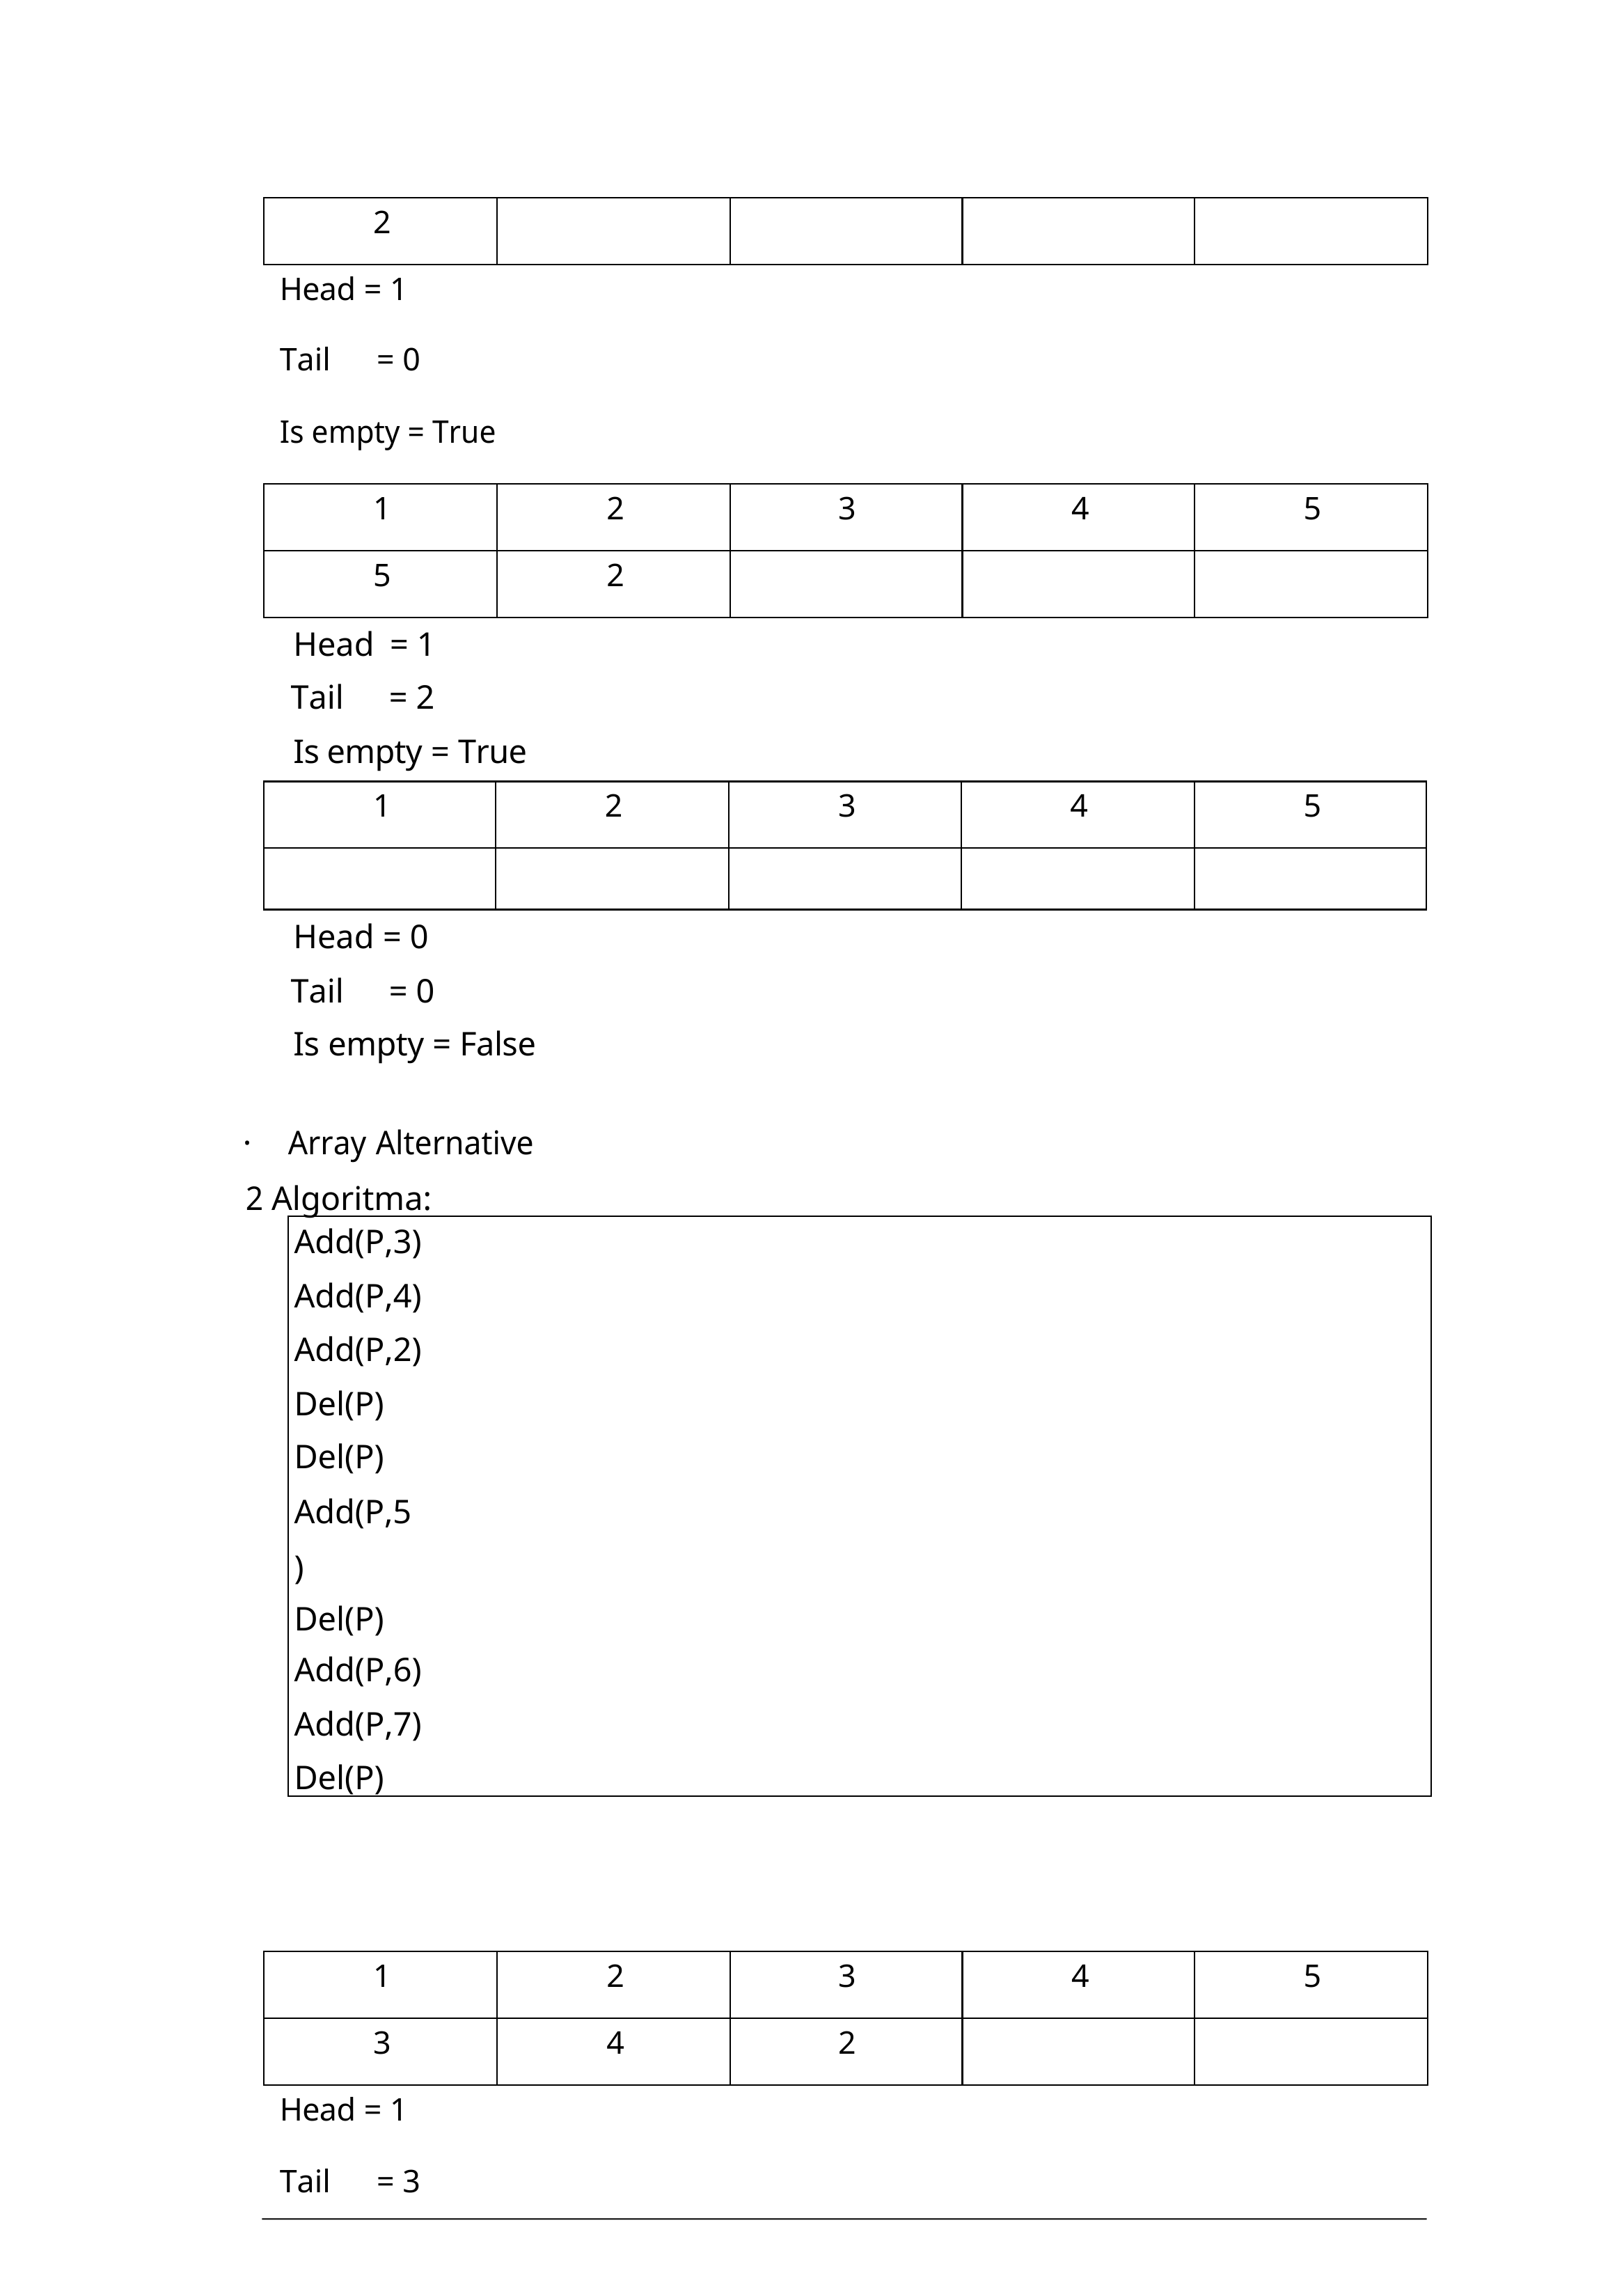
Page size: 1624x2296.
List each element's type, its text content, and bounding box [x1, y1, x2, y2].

table_cell [963, 2019, 1194, 2084]
table_header 2 [265, 198, 496, 264]
table_header 4 [962, 783, 1194, 847]
table_cell 4 [498, 2019, 730, 2084]
table_cell [730, 849, 961, 909]
text Head = 0 [293, 913, 1440, 958]
table_header [731, 198, 961, 264]
table_cell [1195, 849, 1426, 909]
text Head = 1 [280, 2087, 1440, 2130]
table_header 5 [1195, 1952, 1427, 2018]
table_cell [1195, 551, 1427, 617]
table_cell [731, 551, 961, 617]
table_cell [963, 551, 1194, 617]
table_header 1 [265, 1952, 496, 2018]
table_cell [265, 849, 495, 909]
text Head = 1 [293, 621, 1440, 666]
table_header 3 [731, 1952, 961, 2018]
table_cell [496, 849, 728, 909]
table_cell 3 [265, 2019, 496, 2084]
table_header 4 [963, 485, 1194, 550]
table_header 2 [498, 1952, 730, 2018]
table_cell 2 [731, 2019, 961, 2084]
list Array Alternative 2 Algoritma: [243, 1119, 549, 1220]
table_cell 5 [265, 551, 496, 617]
table_header [498, 198, 730, 264]
table_header 2 [498, 485, 730, 550]
text Is empty = False [293, 1021, 1440, 1065]
text Tail = 0 [280, 338, 1440, 380]
table_header [963, 198, 1194, 264]
text Tail = 3 [280, 2159, 1440, 2201]
table_header 3 [731, 485, 961, 550]
table_header 1 [265, 783, 495, 847]
table_cell [1195, 2019, 1427, 2084]
table_header 4 [963, 1952, 1194, 2018]
text Tail = 2 [290, 674, 1440, 718]
table_header 5 [1195, 485, 1427, 550]
text Head = 1 [280, 267, 1440, 309]
table_header 3 [730, 783, 961, 847]
text Is empty = True [280, 409, 1440, 452]
text Is empty = True [293, 729, 1440, 773]
table_header 2 [496, 783, 728, 847]
table_header 1 [265, 485, 496, 550]
text Tail = 0 [290, 968, 1440, 1012]
table_cell 2 [498, 551, 730, 617]
table_cell [962, 849, 1194, 909]
table_header 5 [1195, 783, 1426, 847]
table_header [1195, 198, 1427, 264]
